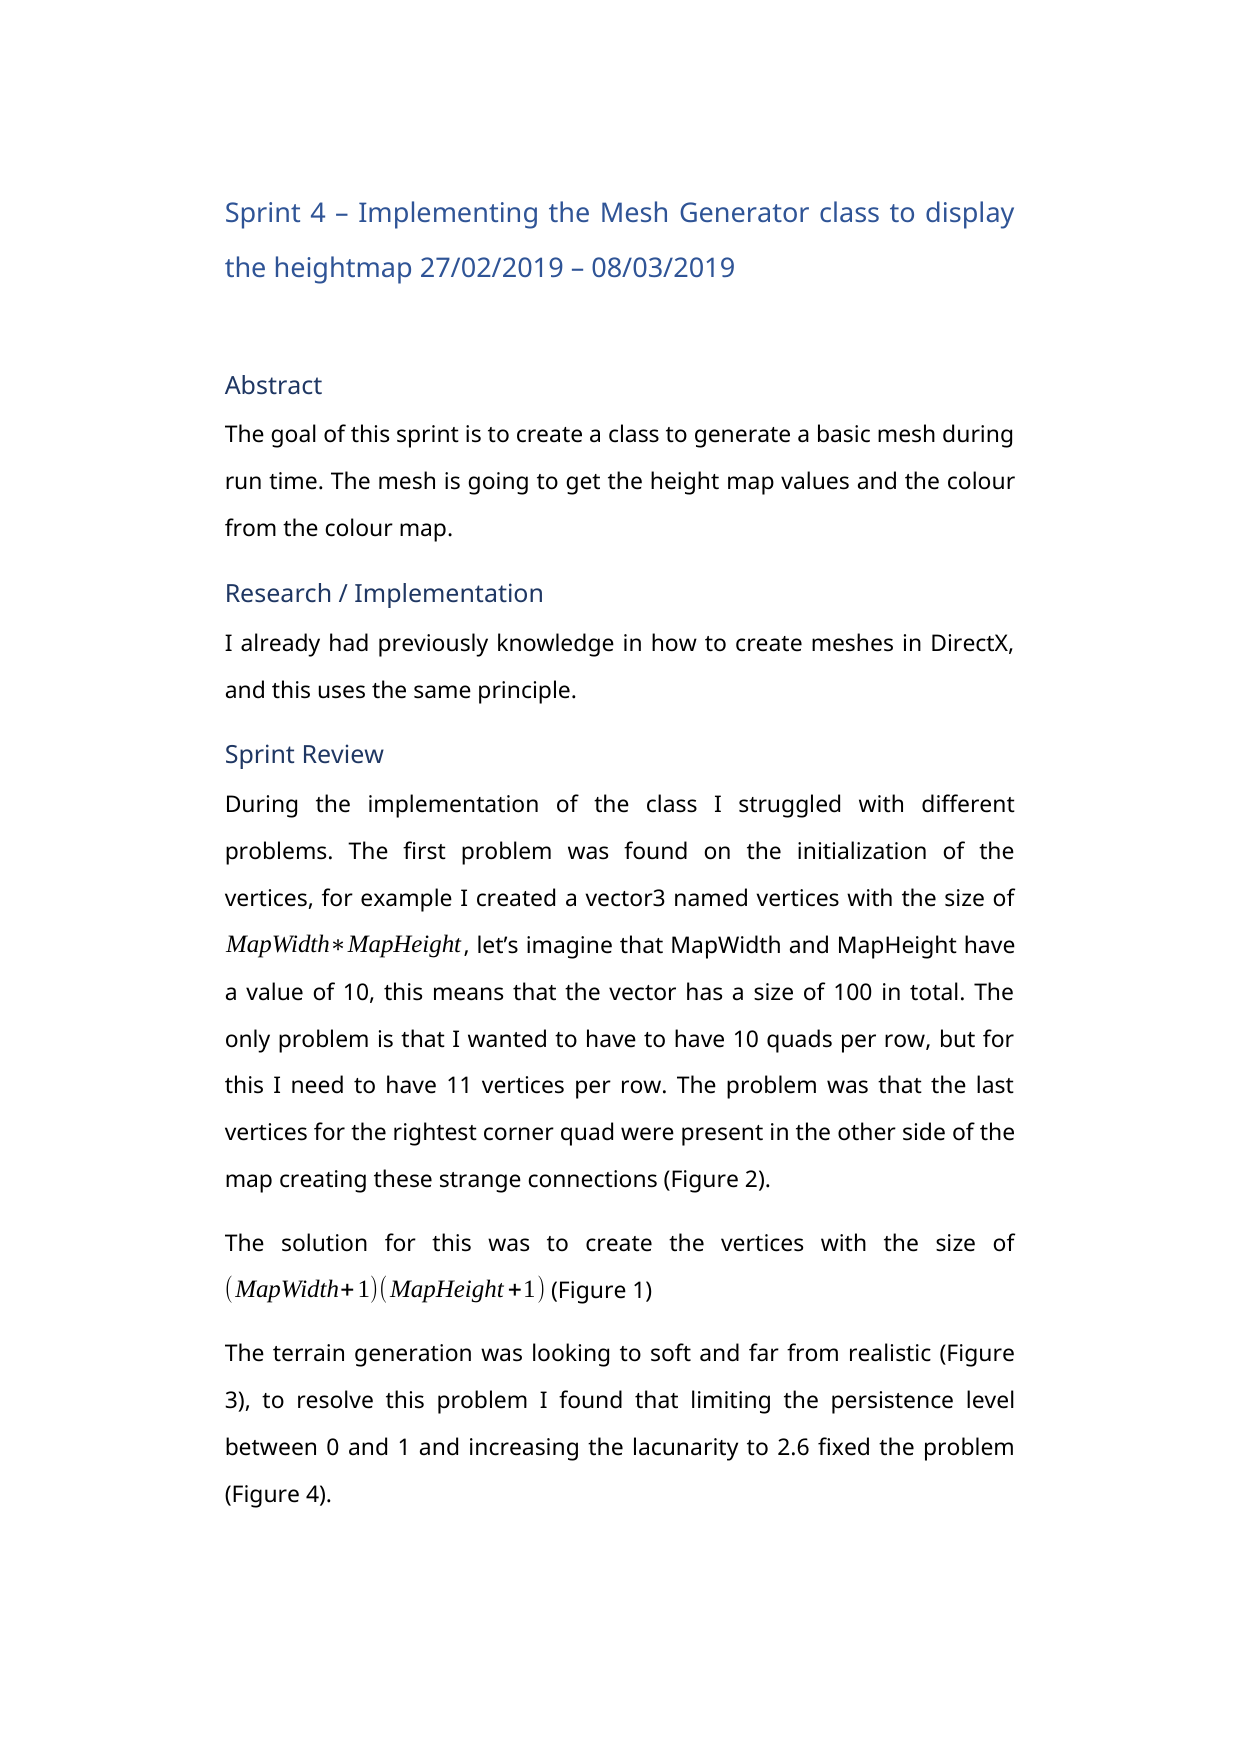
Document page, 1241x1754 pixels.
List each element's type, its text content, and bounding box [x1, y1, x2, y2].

subtitle Research / Implementation [224, 576, 1016, 610]
text I already had previously knowledge in how to create meshes in DirectX, and this uses the same principle. [224, 627, 1016, 705]
subtitle Abstract [224, 367, 1016, 401]
text The goal of this sprint is to create a class to generate a basic mesh during run time. The mesh is going to get the height map values and the colour from the colour map. [224, 418, 1016, 543]
subtitle Sprint 4 – Implementing the Mesh Generator class to display the heightmap 27/02/2019 – 08/03/2019 [224, 193, 1016, 285]
text The solution for this was to create the vertices with the size of (Figure 1) [224, 1227, 1016, 1305]
text During the implementation of the class I struggled with different problems. The first problem was found on the initialization of the vertices, for example I created a vector3 named vertices with the size of , let’s imagine that MapWidth and MapHeight have a value of 10, this means that the vector has a size of 100 in total. The only problem is that I wanted to have to have 10 quads per row, but for this I need to have 11 vertices per row. The problem was that the last vertices for the rightest corner quad were present in the other side of the map creating these strange connections (Figure 2). [224, 788, 1016, 1194]
subtitle Sprint Review [224, 737, 1016, 771]
